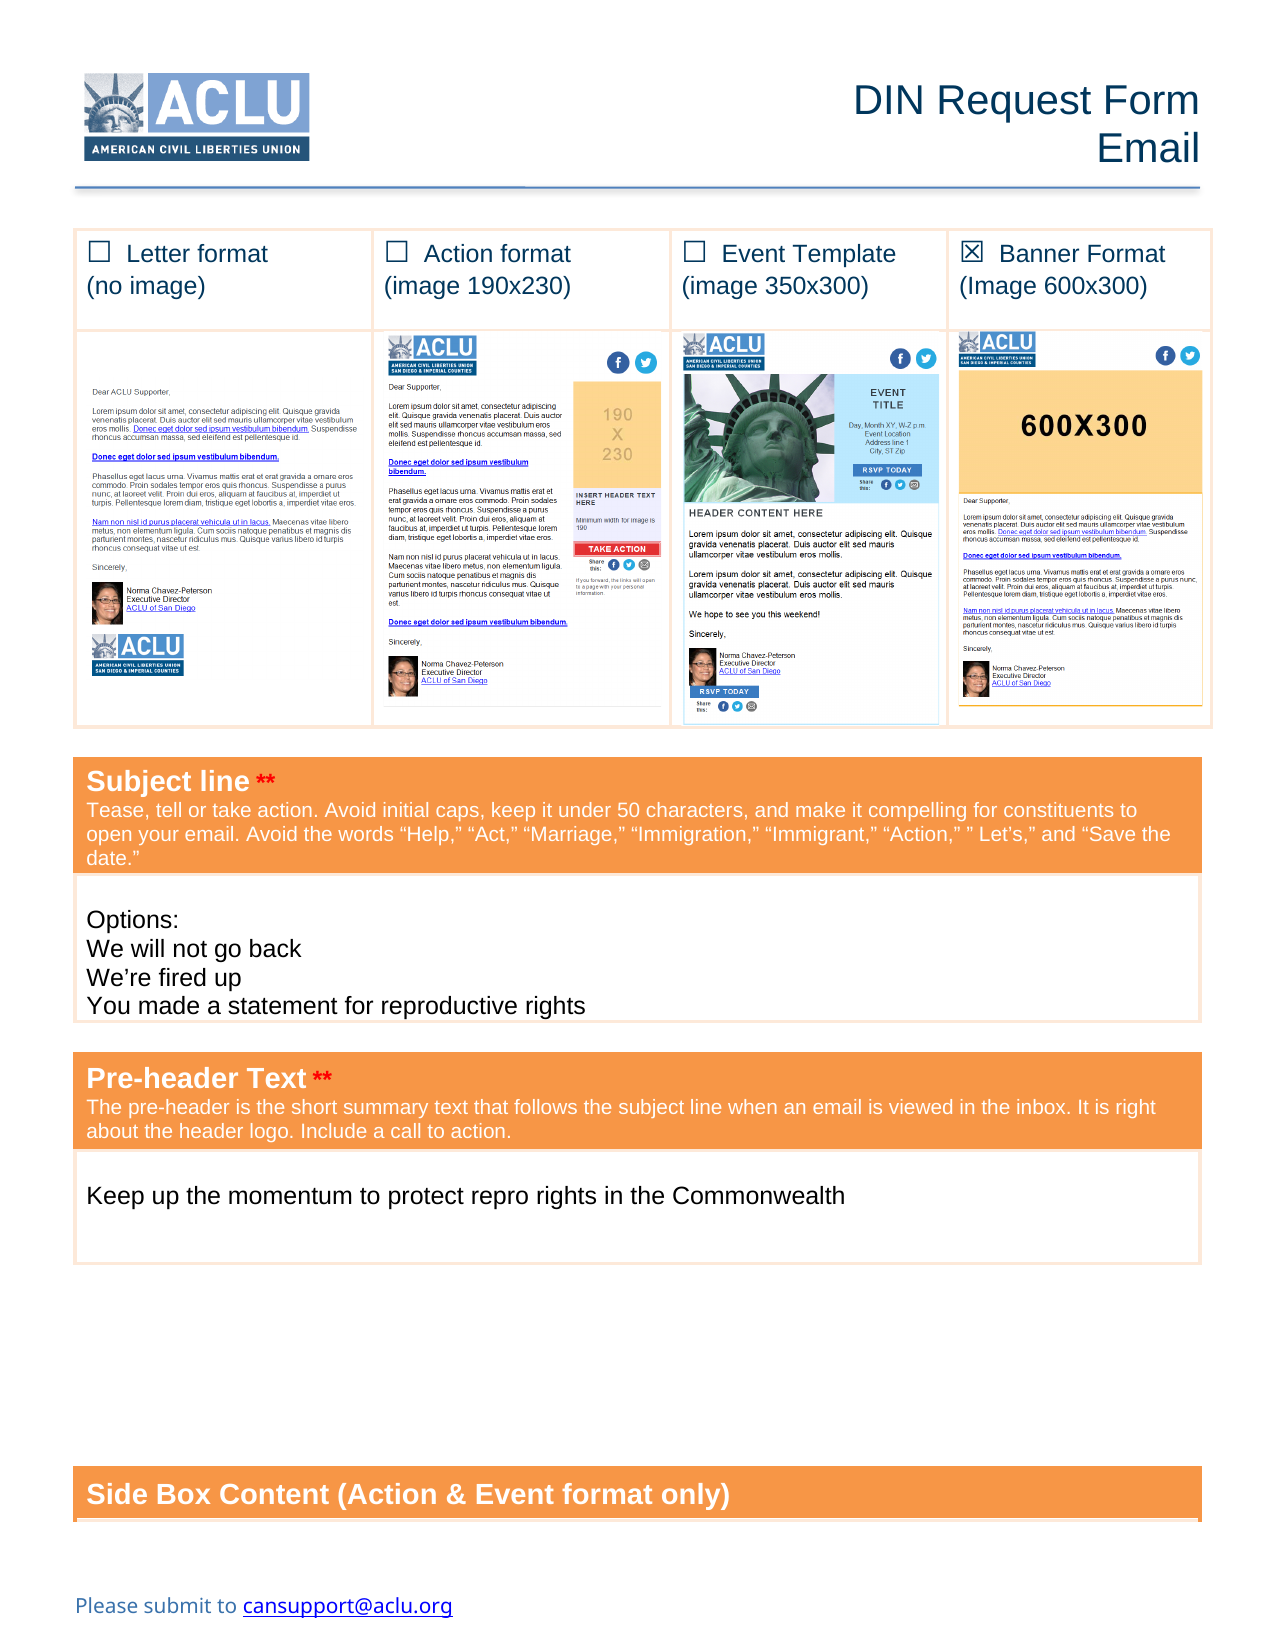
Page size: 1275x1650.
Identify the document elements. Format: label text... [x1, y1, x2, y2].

table_header Pre-header Text ** The pre-header is the short summary text that follows the subject line when an email is viewed in the inbox. It is right about the header logo. Include a call to action. [77, 1055, 1198, 1149]
table_header Subject line ** Tease, tell or take action. Avoid initial caps, keep it under 50 characters, and make it compelling for constituents to open your email. Avoid the words “Help,” “Act,” “Marriage,” “Immigration,” “Immigrant,” “Action,” ” Let’s,” and “Save the date.” [77, 760, 1198, 873]
table_cell Banner Format (Image 600x300) [949, 231, 1210, 329]
table_cell Options: We will not go back We’re fired up You made a statement for reproductive rights [77, 876, 1198, 1020]
table_cell [672, 332, 681, 725]
picture [84, 73, 310, 161]
picture [86, 377, 364, 680]
table_cell [77, 332, 371, 725]
table_cell Event Template (image 350x300) [672, 231, 946, 329]
table_header Side Box Content (Action & Event format only) [77, 1469, 1198, 1518]
table_cell [949, 332, 1210, 725]
table_cell [940, 332, 946, 725]
table_cell Letter format (no image) [77, 231, 371, 329]
table_cell Keep up the momentum to protect repro rights in the Commonwealth [77, 1152, 1198, 1262]
table_cell [374, 332, 669, 725]
picture [681, 331, 940, 726]
picture [958, 331, 1203, 707]
picture [383, 331, 662, 707]
table_cell Action format (image 190x230) [374, 231, 669, 329]
